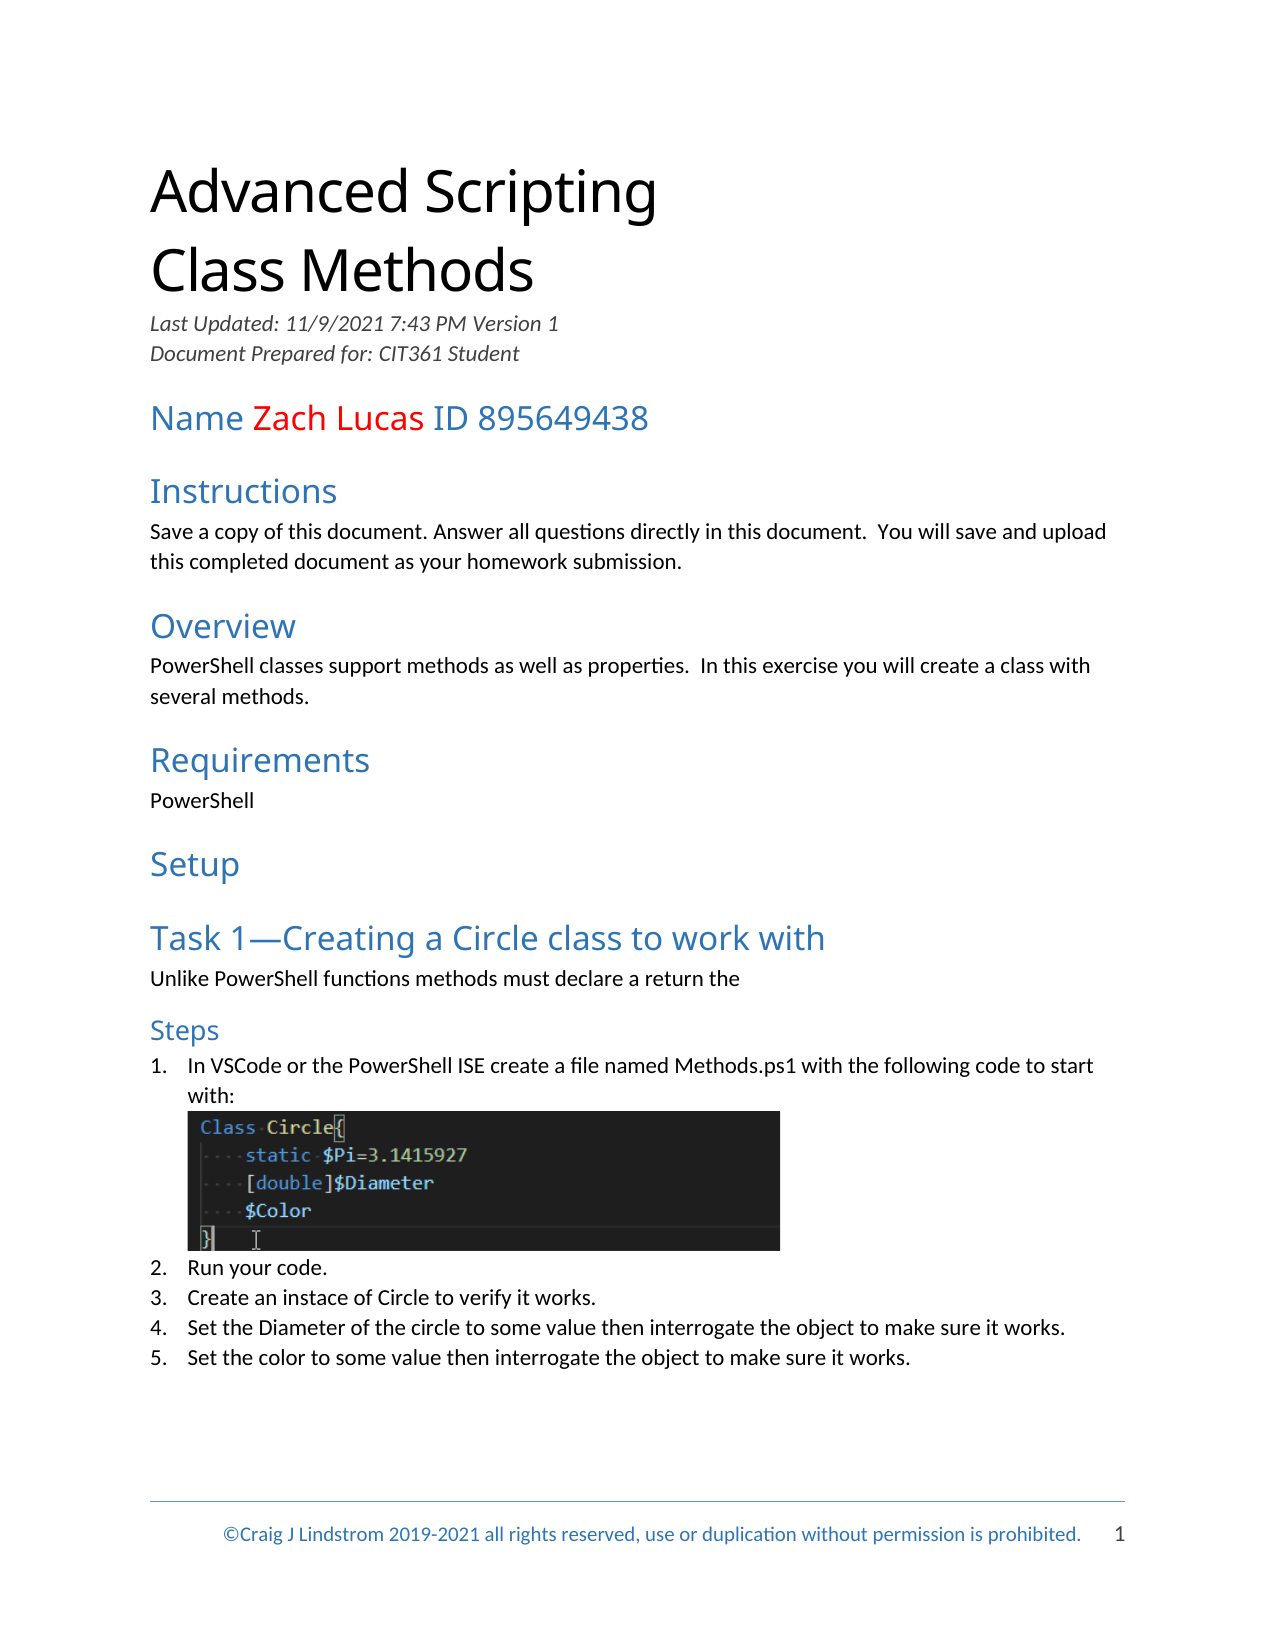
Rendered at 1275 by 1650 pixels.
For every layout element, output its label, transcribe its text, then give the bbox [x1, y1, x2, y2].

subtitle Name ID [150, 394, 1125, 440]
subtitle Instructions [150, 468, 1125, 514]
subtitle Steps [150, 1011, 1125, 1048]
picture [187, 1111, 781, 1251]
list Set the Diameter of the circle to some value then interrogate the object to make sure it works. [150, 1313, 1125, 1341]
text PowerShell [150, 786, 1125, 814]
subtitle Requirements [150, 737, 1125, 782]
subtitle Task 1—Creating a Circle class to work with [150, 915, 1125, 961]
text PowerShell classes support methods as well as properties. In this exercise you will create a class with several methods. [150, 652, 1125, 710]
text Save a copy of this document. Answer all questions directly in this document. You will save and upload this completed document as your homework submission. [150, 517, 1125, 576]
text Unlike PowerShell functions methods must declare a return the [150, 964, 1125, 992]
text Last Updated: 11/9/2021 11:25 AM Version 1 Document Prepared for: CIT361 Student [150, 309, 1125, 367]
list Create an instace of Circle to verify it works. [150, 1283, 1125, 1311]
list Set the color to some value then interrogate the object to make sure it works. [150, 1343, 1125, 1372]
list Run your code. [150, 1253, 1125, 1281]
subtitle Overview [150, 603, 1125, 648]
subtitle Setup [150, 841, 1125, 887]
